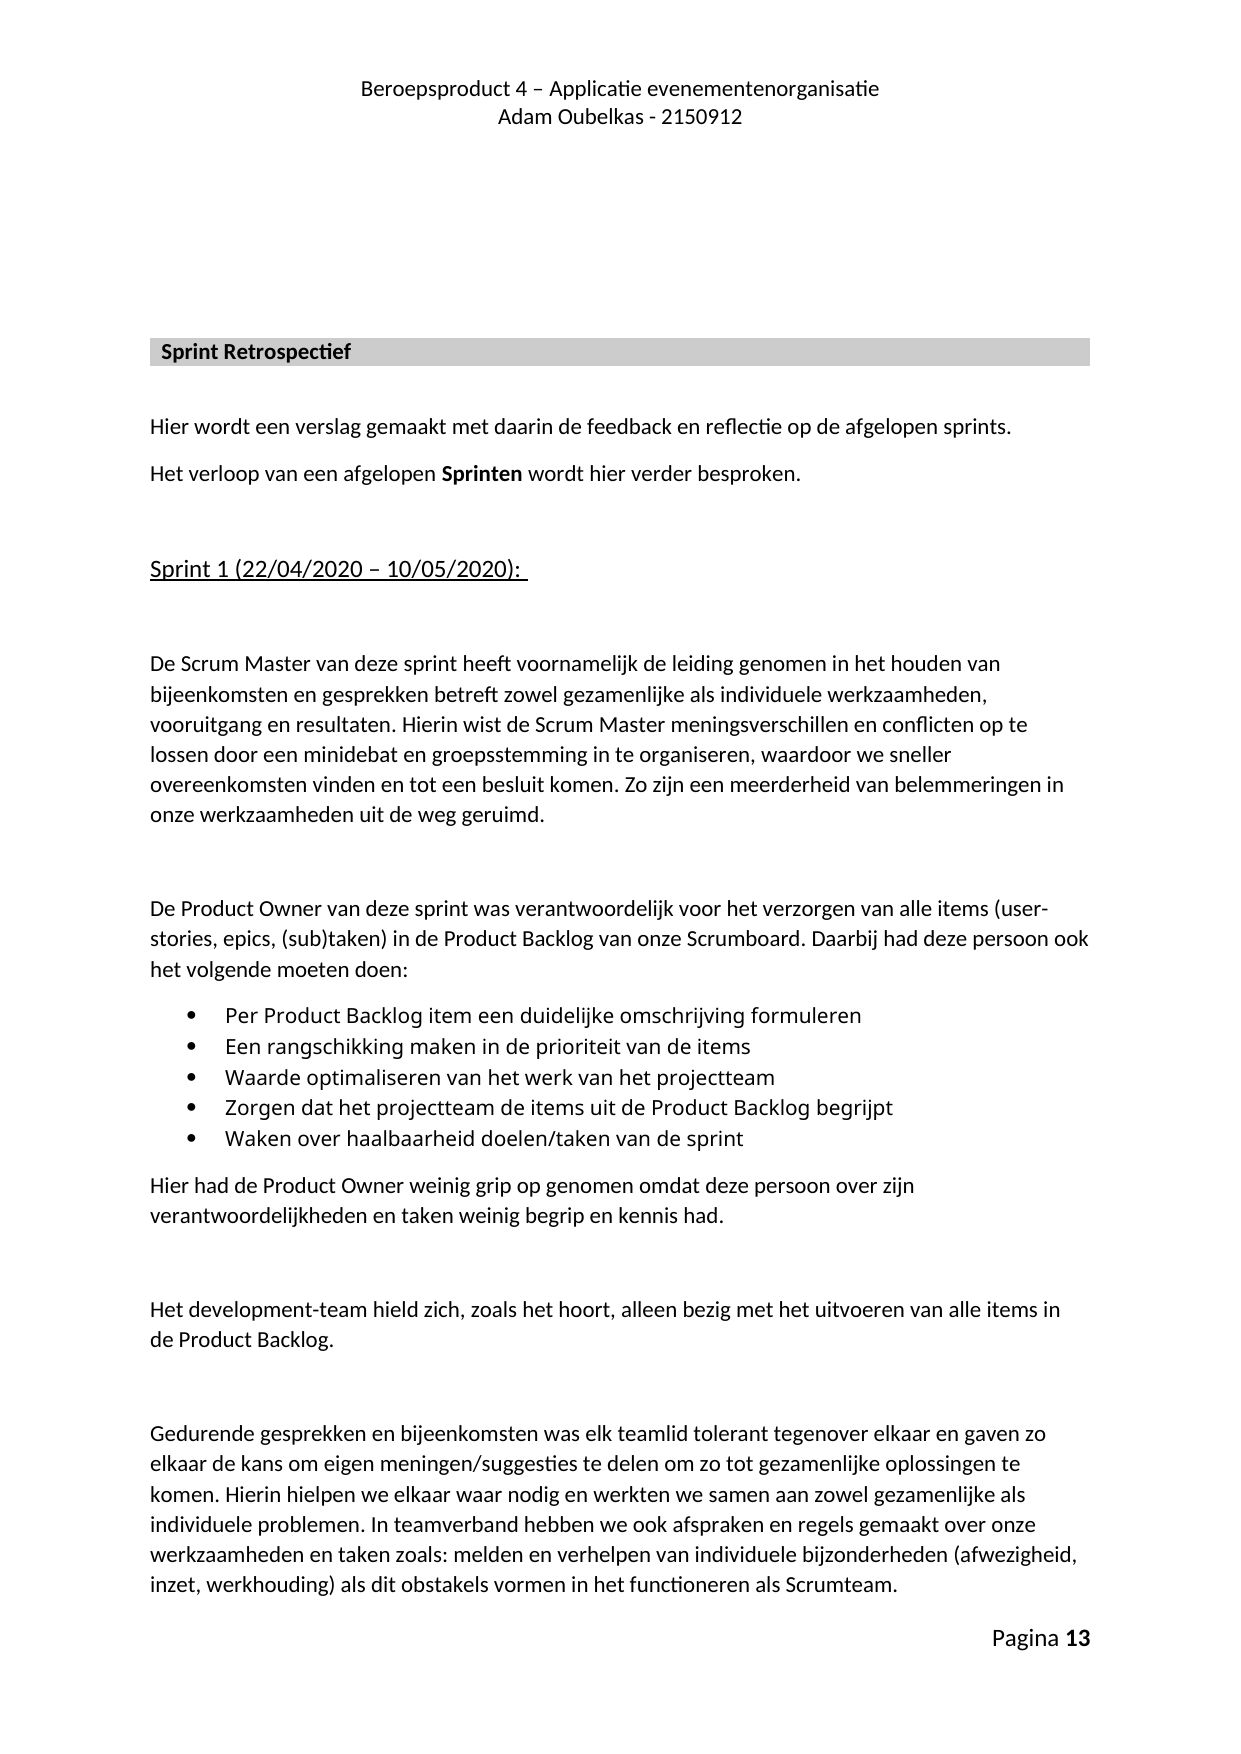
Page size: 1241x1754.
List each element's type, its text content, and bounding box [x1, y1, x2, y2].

list Waarde optimaliseren van het werk van het projectteam [187, 1063, 1090, 1091]
list Waken over haalbaarheid doelen/taken van de sprint [187, 1124, 1090, 1152]
text Het verloop van een afgelopen Sprinten wordt hier verder besproken. [150, 459, 1090, 487]
text Hier wordt een verslag gemaakt met daarin de feedback en reflectie op de afgelopen sprints. [150, 412, 1090, 440]
text Hier had de Product Owner weinig grip op genomen omdat deze persoon over zijn verantwoordelijkheden en taken weinig begrip en kennis had. [150, 1171, 1090, 1229]
list Een rangschikking maken in de prioriteit van de items [187, 1032, 1090, 1061]
text De Scrum Master van deze sprint heeft voornamelijk de leiding genomen in het houden van bijeenkomsten en gesprekken betreft zowel gezamenlijke als individuele werkzaamheden, vooruitgang en resultaten. Hierin wist de Scrum Master meningsverschillen en conflicten op te lossen door een minidebat en groepsstemming in te organiseren, waardoor we sneller overeenkomsten vinden en tot een besluit komen. Zo zijn een meerderheid van belemmeringen in onze werkzaamheden uit de weg geruimd. [150, 649, 1090, 828]
text De Product Owner van deze sprint was verantwoordelijk voor het verzorgen van alle items (user-stories, epics, (sub)taken) in de Product Backlog van onze Scrumboard. Daarbij had deze persoon ook het volgende moeten doen: [150, 894, 1090, 983]
list Per Product Backlog item een duidelijke omschrijving formuleren [187, 1002, 1090, 1030]
text Sprint 1 (22/04/2020 – 10/05/2020): [150, 553, 1090, 583]
table_header Sprint Retrospectief [150, 338, 1090, 366]
text Gedurende gesprekken en bijeenkomsten was elk teamlid tolerant tegenover elkaar en gaven zo elkaar de kans om eigen meningen/suggesties te delen om zo tot gezamenlijke oplossingen te komen. Hierin hielpen we elkaar waar nodig en werkten we samen aan zowel gezamenlijke als individuele problemen. In teamverband hebben we ook afspraken en regels gemaakt over onze werkzaamheden en taken zoals: melden en verhelpen van individuele bijzonderheden (afwezigheid, inzet, werkhouding) als dit obstakels vormen in het functioneren als Scrumteam. [150, 1419, 1090, 1598]
list Zorgen dat het projectteam de items uit de Product Backlog begrijpt [187, 1093, 1090, 1122]
text Het development-team hield zich, zoals het hoort, alleen bezig met het uitvoeren van alle items in de Product Backlog. [150, 1295, 1090, 1353]
